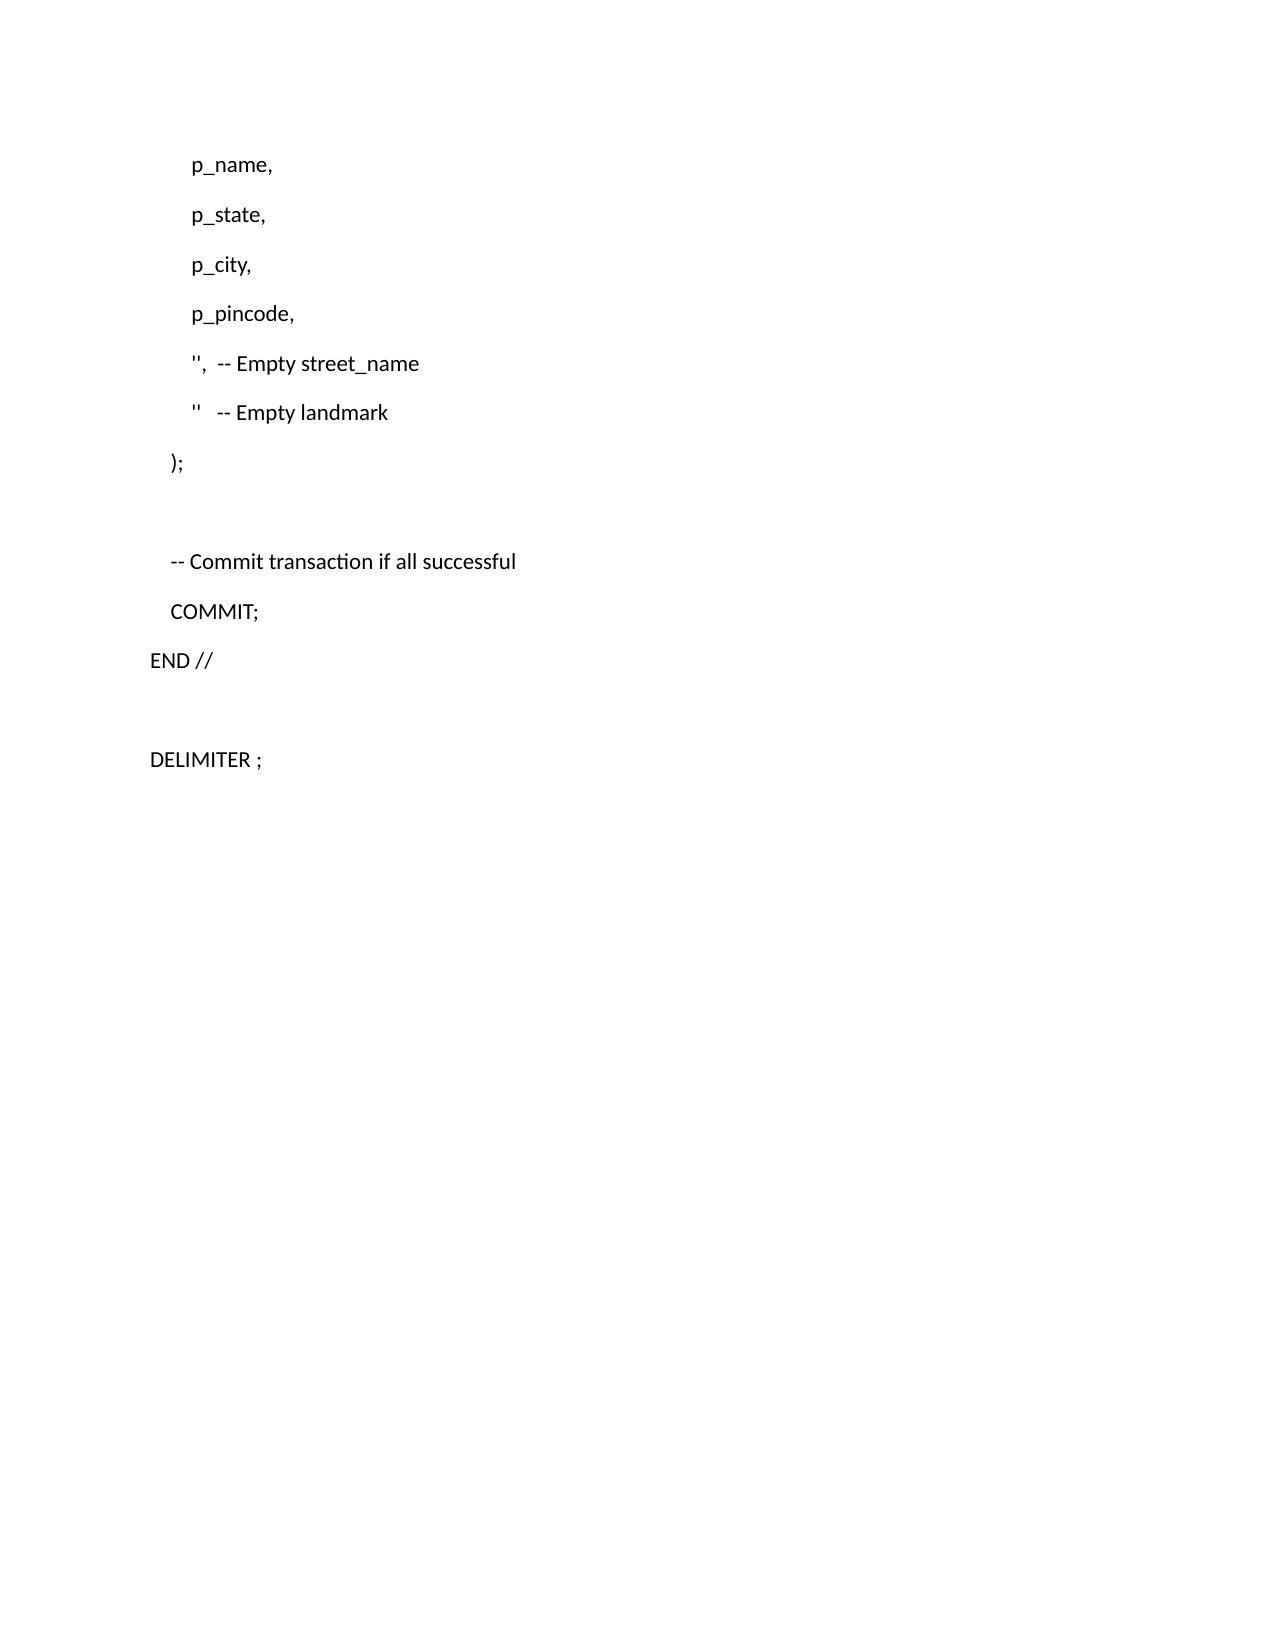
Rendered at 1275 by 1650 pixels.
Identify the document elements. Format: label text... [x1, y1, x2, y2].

text p_state, [150, 199, 1125, 228]
text COMMIT; [150, 596, 1125, 625]
text ); [150, 447, 1125, 476]
text p_name, [150, 150, 1125, 179]
text p_pincode, [150, 299, 1125, 327]
text -- Commit transaction if all successful [150, 547, 1125, 575]
text DELIMITER ; [150, 745, 1125, 774]
text '', -- Empty street_name [150, 348, 1125, 377]
text END // [150, 646, 1125, 674]
text '' -- Empty landmark [150, 398, 1125, 427]
text p_city, [150, 249, 1125, 278]
